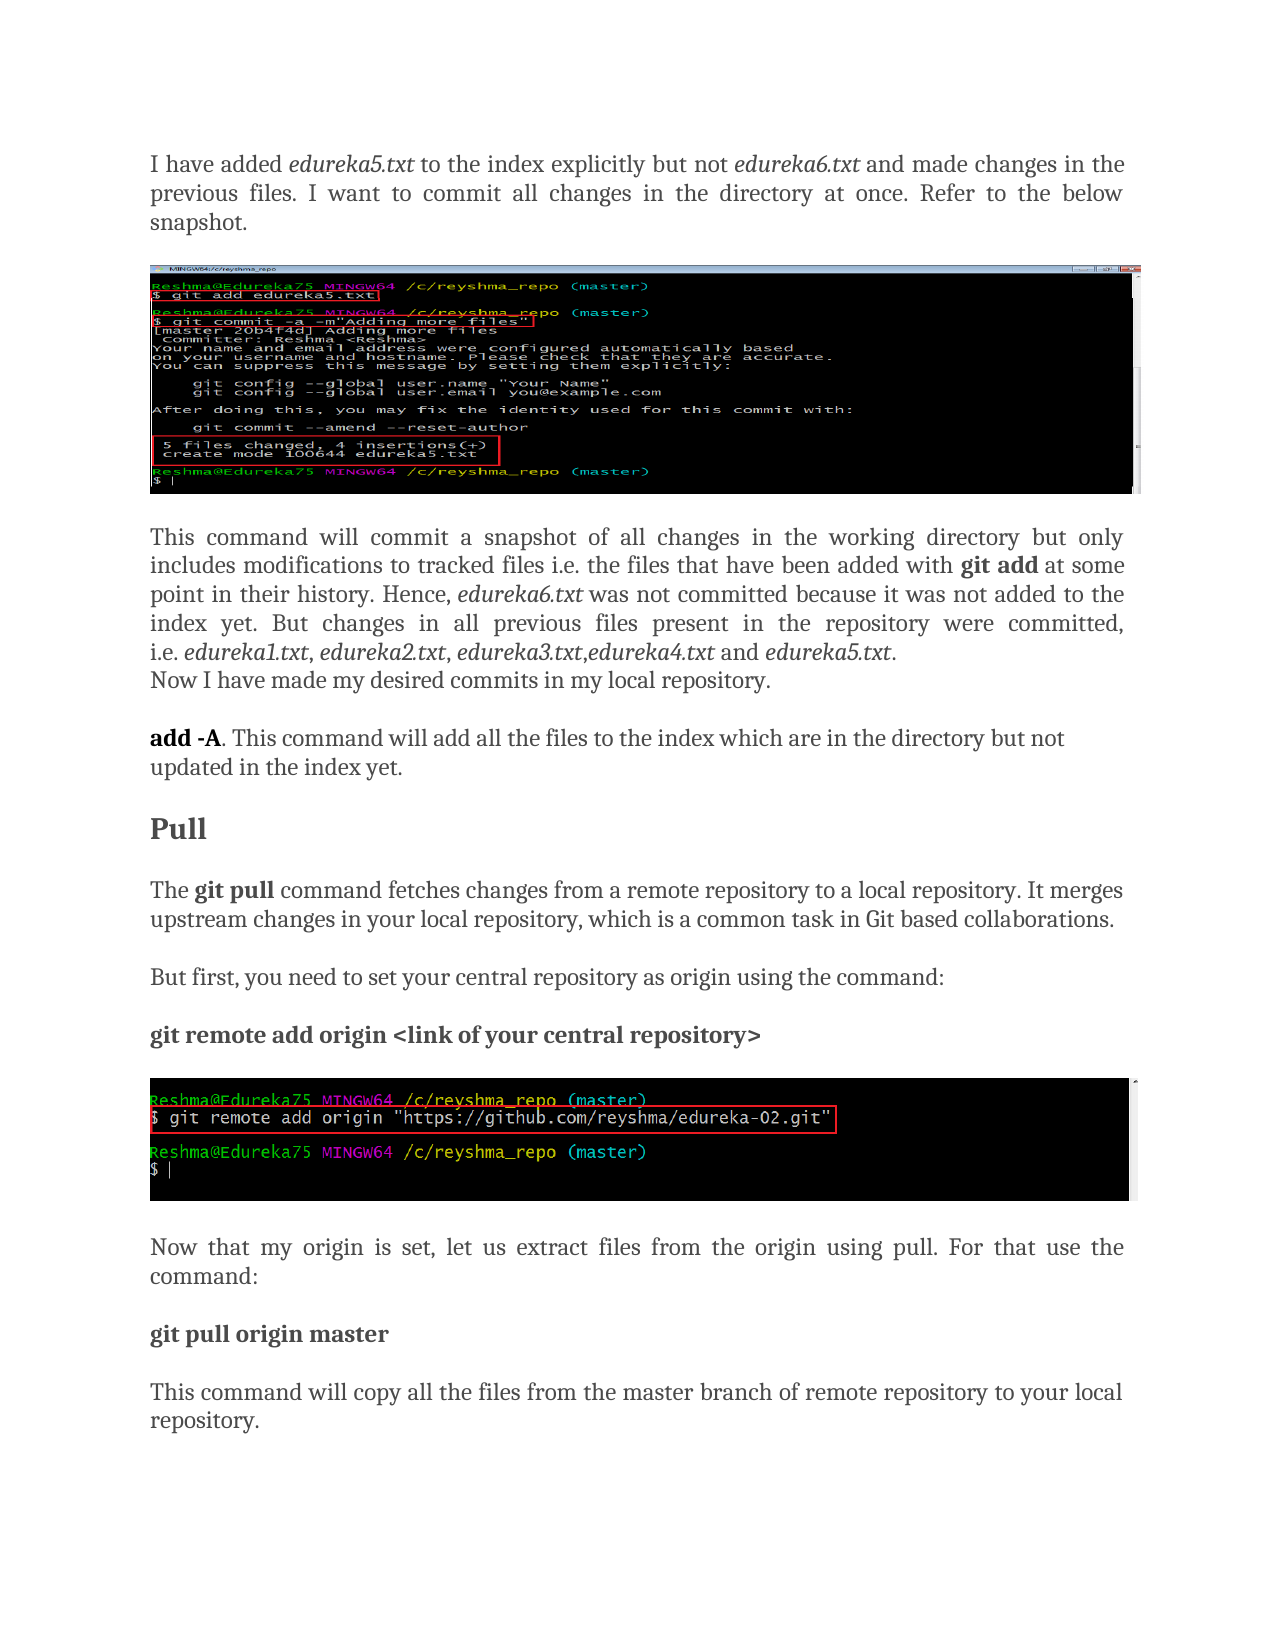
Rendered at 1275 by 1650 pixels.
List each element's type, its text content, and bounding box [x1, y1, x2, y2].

text Pull [150, 811, 1125, 847]
text This command will copy all the files from the master branch of remote repository to your local repository. [150, 1377, 1125, 1435]
text git remote add origin <link of your central repository> [150, 1021, 1125, 1049]
text But first, you need to set your central repository as origin using the command: [150, 963, 1125, 992]
text Now that my origin is set, let us extract files from the origin using pull. For that use the command: [150, 1233, 1125, 1290]
text add -A. This command will add all the files to the index which are in the directory but not updated in the index yet. [150, 724, 1125, 782]
text The git pull command fetches changes from a remote repository to a local repository. It merges upstream changes in your local repository, which is a common task in Git based collaborations. [150, 876, 1125, 934]
text git pull origin master [150, 1319, 1125, 1348]
picture [150, 1078, 1139, 1204]
picture [150, 265, 1144, 494]
text I have added edureka5.txt to the index explicitly but not edureka6.txt and made changes in the previous files. I want to commit all changes in the directory at once. Refer to the below snapshot. [150, 150, 1125, 236]
text This command will commit a snapshot of all changes in the working directory but only includes modifications to tracked files i.e. the files that have been added with git add at some point in their history. Hence, edureka6.txt was not committed because it was not added to the index yet. But changes in all previous files present in the repository were committed, i.e. edureka1.txt, edureka2.txt, edureka3.txt,edureka4.txt and edureka5.txt. Now I have made my desired commits in my local repository. [150, 523, 1125, 695]
